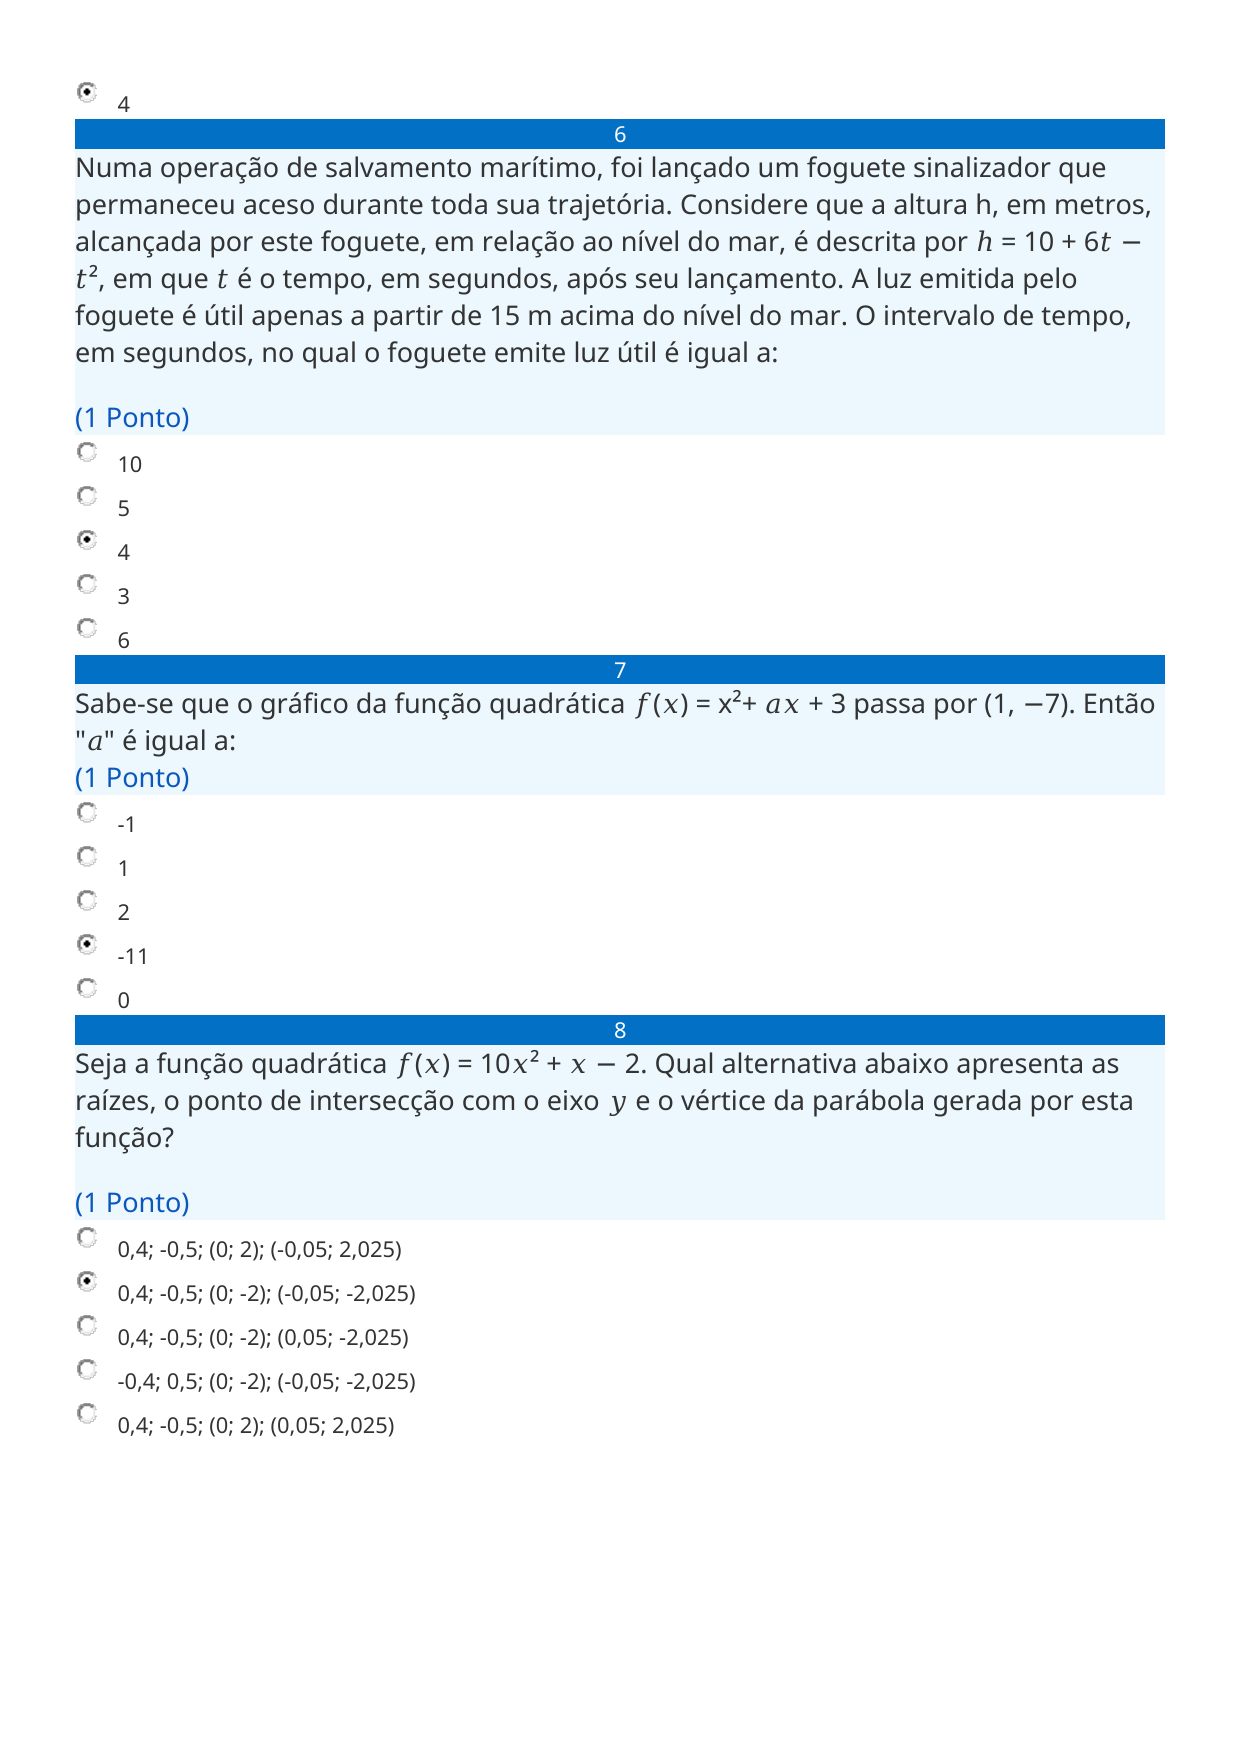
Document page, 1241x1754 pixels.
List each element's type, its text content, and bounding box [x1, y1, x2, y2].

text 1 [75, 839, 1165, 883]
text (1 Ponto) [75, 398, 1165, 435]
text 0,4; -0,5; (0; -2); (0,05; -2,025) [75, 1308, 1165, 1352]
text -1 [75, 795, 1165, 839]
text 0,4; -0,5; (0; 2); (-0,05; 2,025) [75, 1220, 1165, 1264]
text Seja a função quadrática 𝑓(𝑥) = 10𝑥² + 𝑥 − 2. Qual alternativa abaixo apresenta as raízes, o ponto de intersecção com o eixo 𝑦 e o vértice da parábola gerada por esta função? [75, 1045, 1165, 1183]
text (1 Ponto) [75, 1183, 1165, 1220]
text 0 [75, 971, 1165, 1015]
text 0,4; -0,5; (0; 2); (0,05; 2,025) [75, 1396, 1165, 1440]
text 0,4; -0,5; (0; -2); (-0,05; -2,025) [75, 1264, 1165, 1308]
text 4 [75, 75, 1165, 119]
text 6 [75, 119, 1165, 149]
text -11 [75, 927, 1165, 971]
text 5 [75, 479, 1165, 523]
text 6 [75, 611, 1165, 655]
text 3 [75, 567, 1165, 611]
text Sabe-se que o gráfico da função quadrática 𝑓(𝑥) = x²+ 𝑎𝑥 + 3 passa por (1, −7). Então "𝑎" é igual a: [75, 684, 1165, 758]
text (1 Ponto) [75, 758, 1165, 795]
text 8 [75, 1015, 1165, 1045]
text 4 [75, 523, 1165, 567]
text Numa operação de salvamento marítimo, foi lançado um foguete sinalizador que permaneceu aceso durante toda sua trajetória. Considere que a altura h, em metros, alcançada por este foguete, em relação ao nível do mar, é descrita por ℎ = 10 + 6𝑡 − 𝑡², em que 𝑡 é o tempo, em segundos, após seu lançamento. A luz emitida pelo foguete é útil apenas a partir de 15 m acima do nível do mar. O intervalo de tempo, em segundos, no qual o foguete emite luz útil é igual a: [75, 149, 1165, 398]
text 2 [75, 883, 1165, 927]
text -0,4; 0,5; (0; -2); (-0,05; -2,025) [75, 1352, 1165, 1396]
text 7 [75, 655, 1165, 684]
text 10 [75, 435, 1165, 479]
